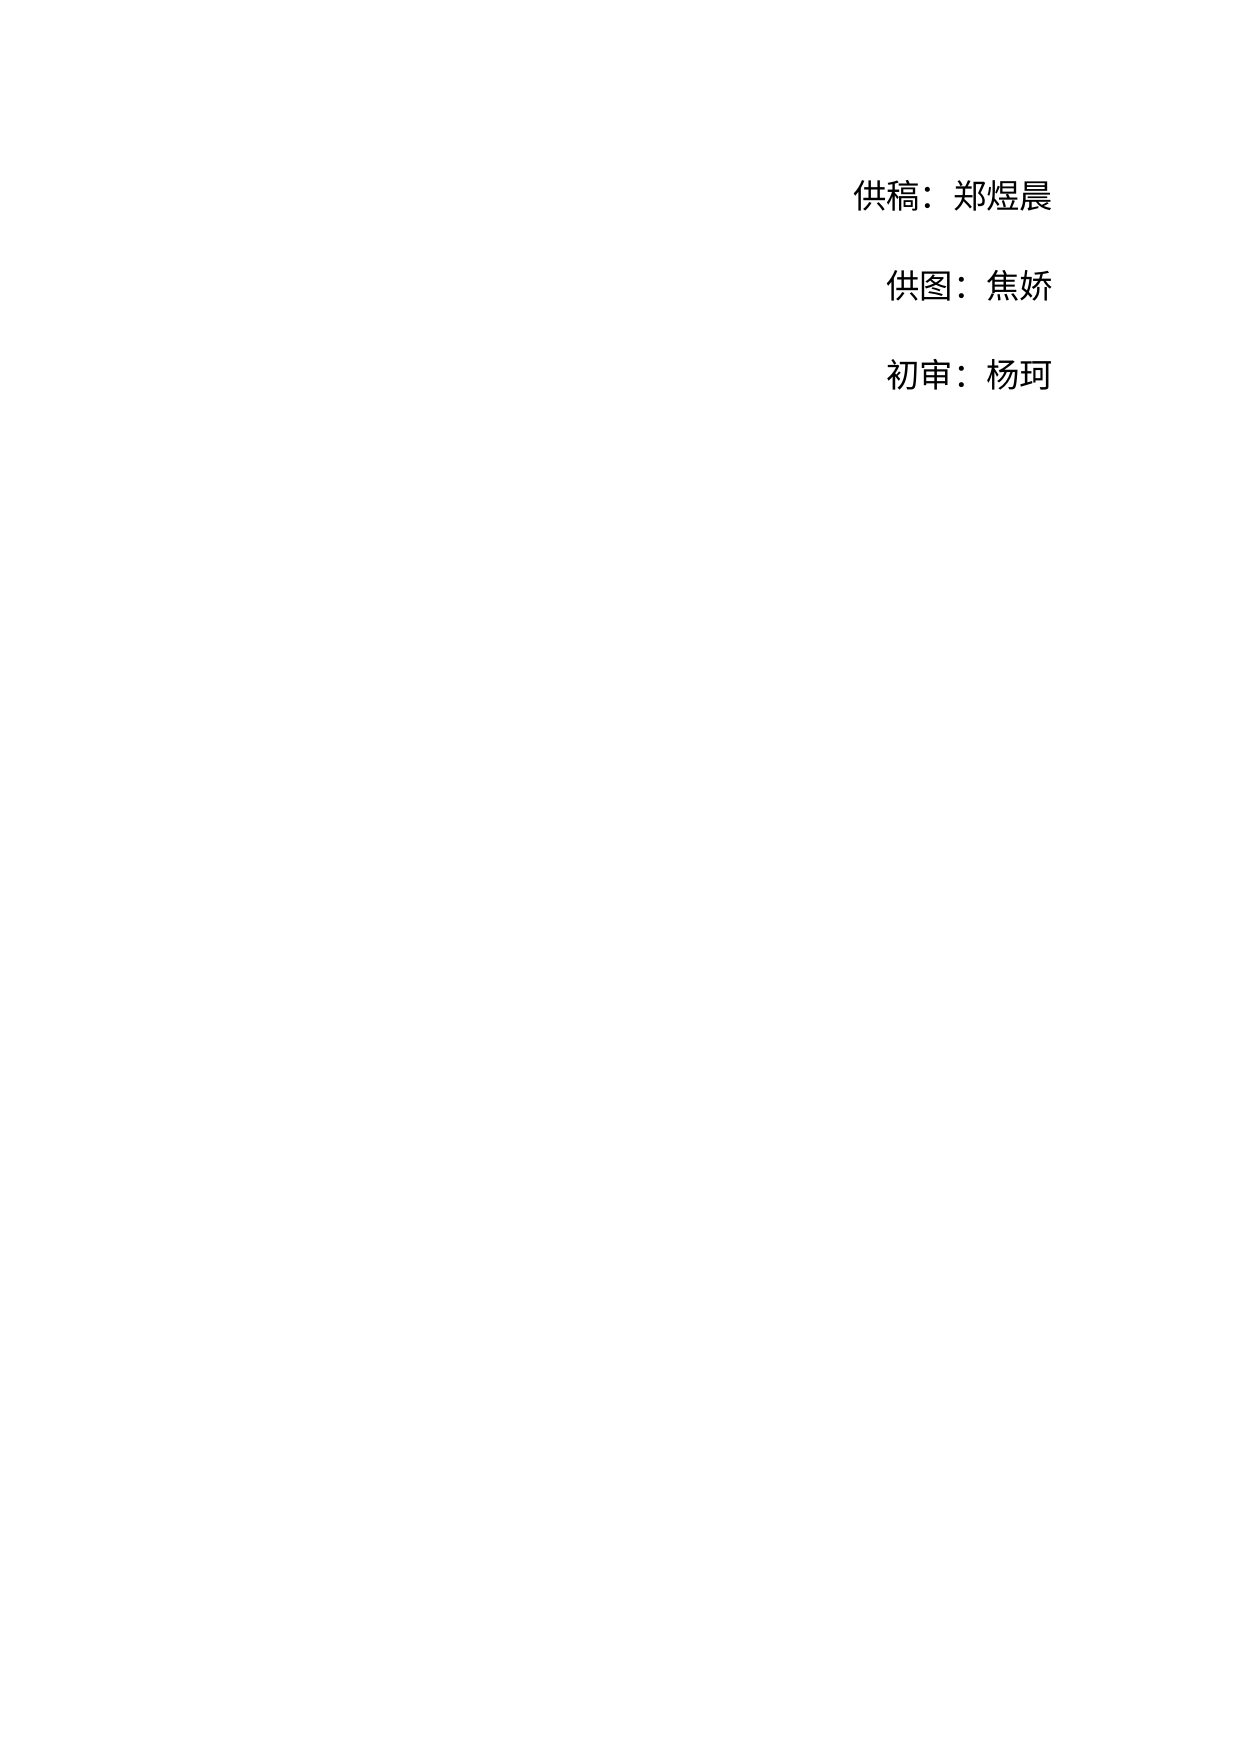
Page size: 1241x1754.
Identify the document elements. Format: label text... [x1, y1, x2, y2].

text 供图：焦娇 [187, 251, 1053, 316]
text 供稿：郑煜晨 [187, 162, 1053, 227]
text 初审：杨珂 [187, 340, 1053, 405]
